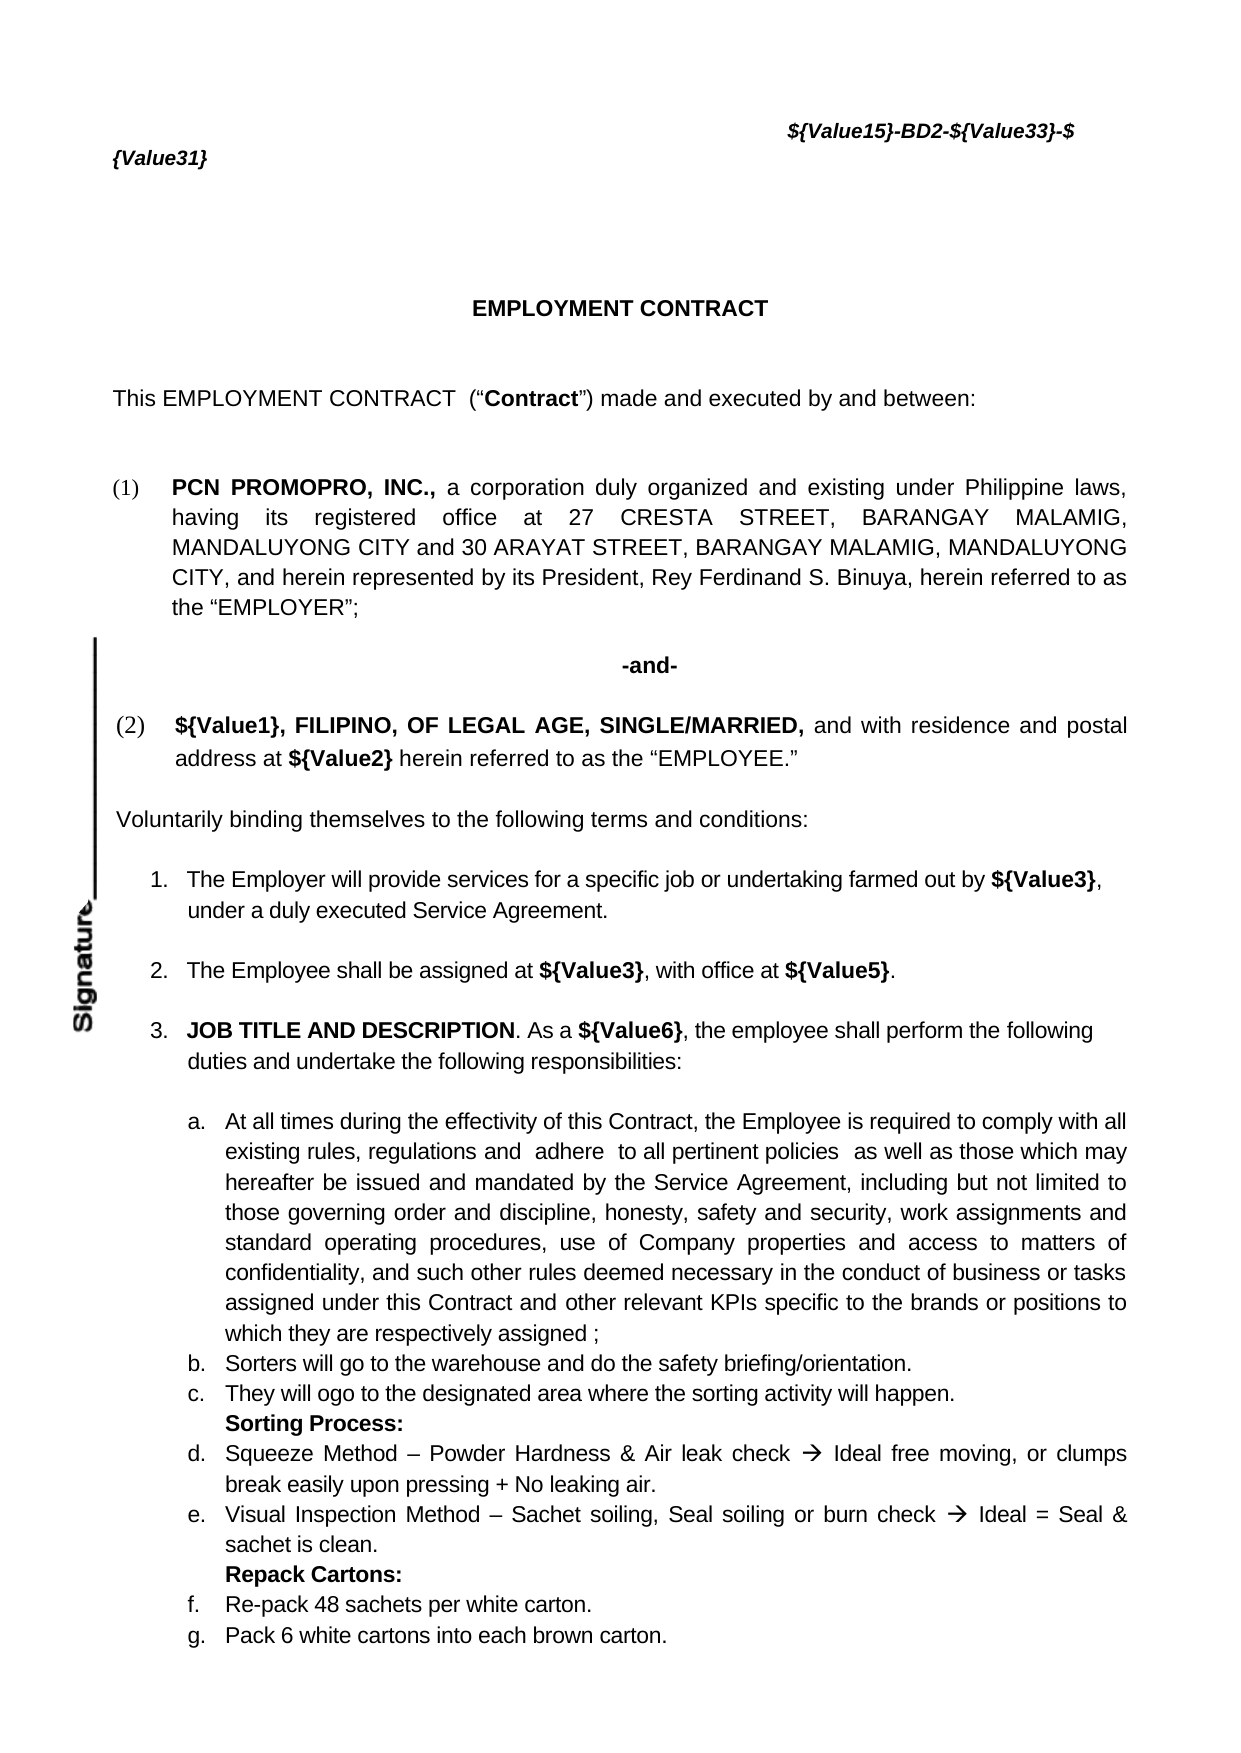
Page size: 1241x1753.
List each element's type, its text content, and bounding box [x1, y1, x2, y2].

list Visual Inspection Method – Sachet soiling, Seal soiling or burn check Ideal = Seal & sachet is clean. [187, 1501, 1128, 1557]
text Voluntarily binding themselves to the following terms and conditions: [112, 806, 1128, 832]
list The Employee shall be assigned at ${Value3}, with office at ${Value5}. [150, 957, 1128, 983]
picture [71, 636, 96, 1031]
list Sorters will go to the warehouse and do the safety briefing/orientation. [187, 1350, 1128, 1376]
list Repack Cartons: [225, 1561, 1128, 1588]
list At all times during the effectivity of this Contract, the Employee is required to comply with all existing rules, regulations and adhere to all pertinent policies as well as those which may hereafter be issued and mandated by the Service Agreement, including but not limited to those governing order and discipline, honesty, safety and security, work assignments and standard operating procedures, use of Company properties and access to matters of confidentiality, and such other rules deemed necessary in the conduct of business or tasks assigned under this Contract and other relevant KPIs specific to the brands or positions to which they are respectively assigned ; [187, 1108, 1128, 1346]
text This EMPLOYMENT CONTRACT (“Contract”) made and executed by and between: [112, 385, 1128, 412]
list The Employer will provide services for a specific job or undertaking farmed out by ${Value3}, under a duly executed Service Agreement. [150, 866, 1128, 923]
list PCN PROMOPRO, INC., a corporation duly organized and existing under Philippine laws, having its registered office at 27 CRESTA STREET, BARANGAY MALAMIG, MANDALUYONG CITY and 30 ARAYAT STREET, BARANGAY MALAMIG, MANDALUYONG CITY, and herein represented by its President, Rey Ferdinand S. Binuya, herein referred to as the “EMPLOYER”; [112, 473, 1128, 621]
list Pack 6 white cartons into each brown carton. [187, 1622, 1128, 1648]
text -and- [172, 652, 1128, 678]
list Re-pack 48 sachets per white carton. [187, 1591, 1128, 1618]
list JOB TITLE AND DESCRIPTION. As a ${Value6}, the employee shall perform the following duties and undertake the following responsibilities: [150, 1017, 1128, 1074]
list Squeeze Method – Powder Hardness & Air leak check Ideal free moving, or clumps break easily upon pressing + No leaking air. [187, 1440, 1128, 1497]
list Sorting Process: [225, 1410, 1128, 1437]
text ${Value15}-BD2-${Value33}-${Value31} [112, 119, 1128, 170]
list ${Value1}, FILIPINO, OF LEGAL AGE, SINGLE/MARRIED, and with residence and postal address at ${Value2} herein referred to as the “EMPLOYEE.” [112, 710, 1128, 772]
text EMPLOYMENT CONTRACT [112, 294, 1128, 321]
list They will ogo to the designated area where the sorting activity will happen. [187, 1380, 1128, 1406]
